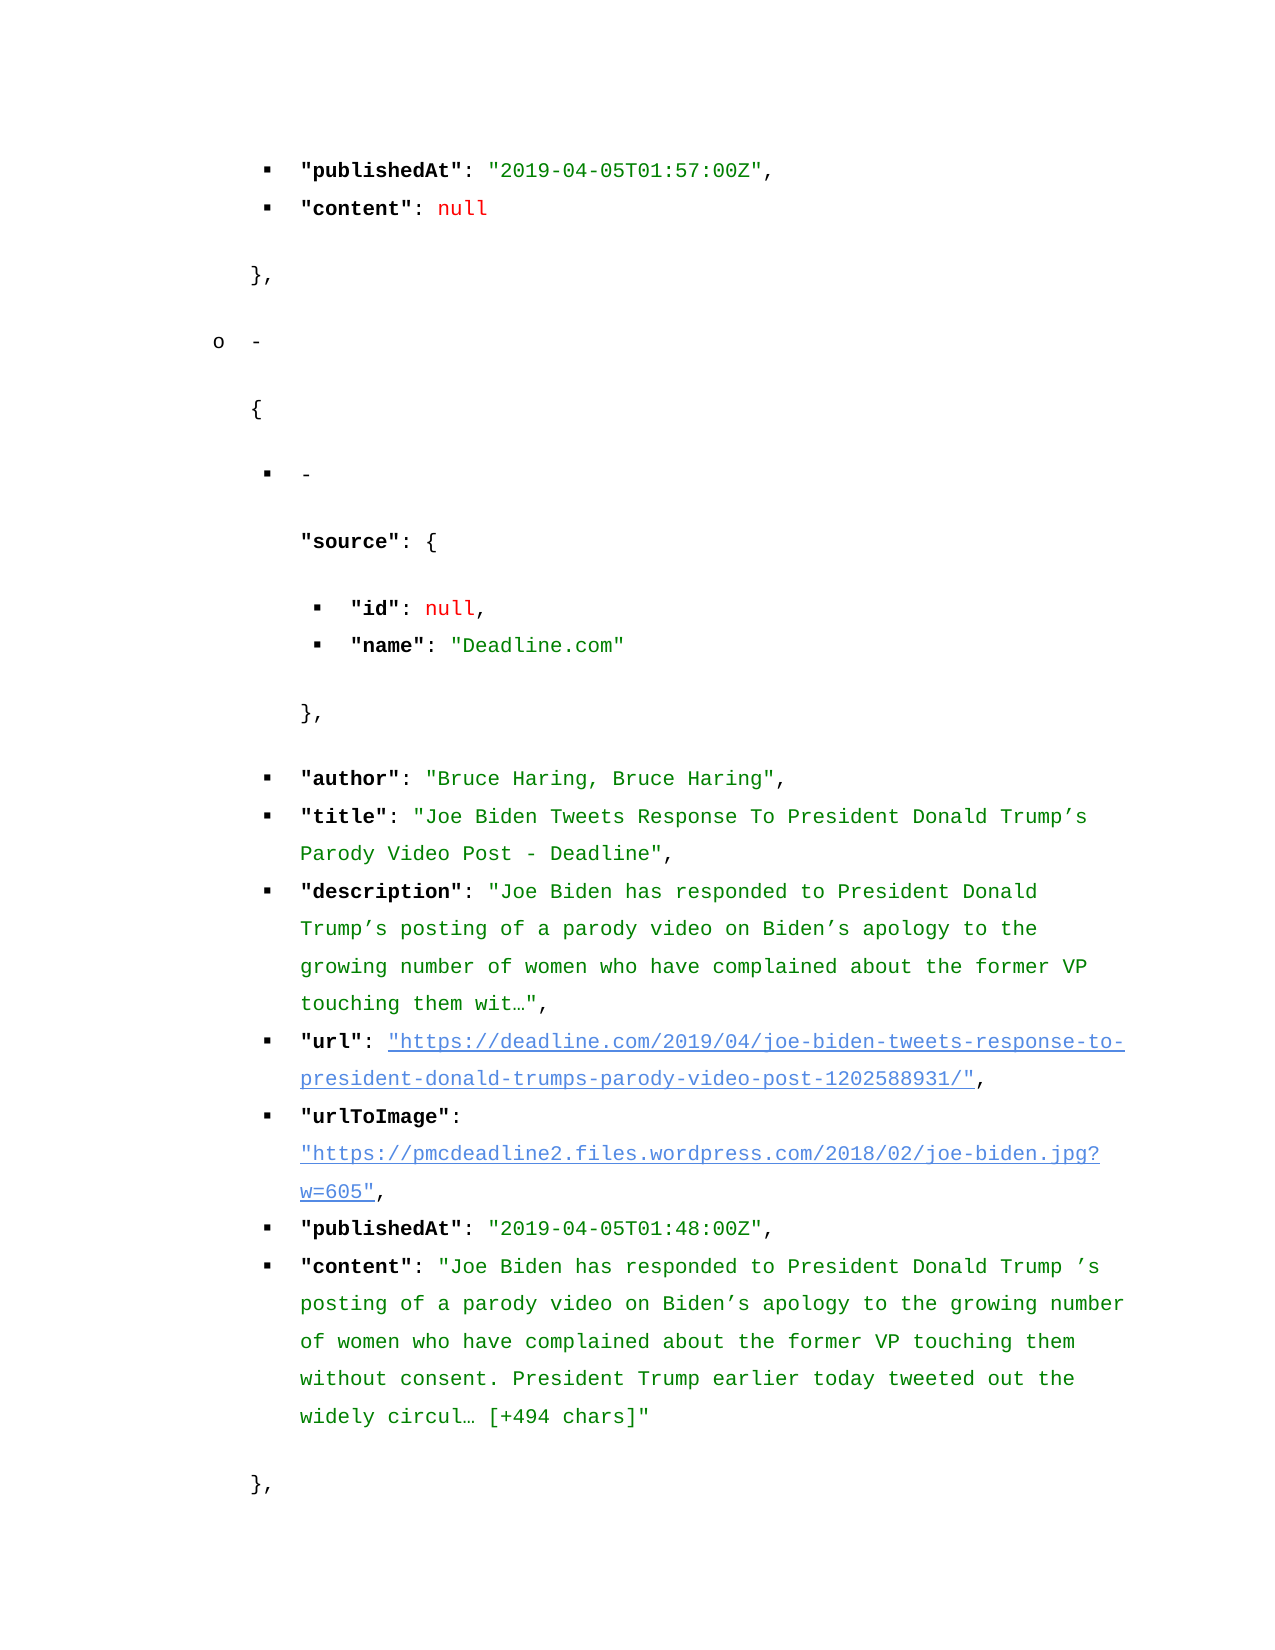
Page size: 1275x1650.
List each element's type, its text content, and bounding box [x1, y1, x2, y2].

list "name": "Deadline.com" [312, 621, 1125, 659]
list "url": "https://deadline.com/2019/04/joe-biden-tweets-response-to-president-donald-trumps-parody-video-post-1202588931/", [262, 1017, 1125, 1092]
list "publishedAt": "2019-04-05T01:48:00Z", [262, 1204, 1125, 1242]
list "content": "Joe Biden has responded to President Donald Trump ’s posting of a parody video on Biden’s apology to the growing number of women who have complained about the former VP touching them without consent. President Trump earlier today tweeted out the widely circul… [+494 chars]" [262, 1242, 1125, 1429]
list "id": null, [312, 584, 1125, 621]
text "source": { [300, 517, 1125, 554]
list "author": "Bruce Haring, Bruce Haring", [262, 754, 1125, 792]
text }, [250, 250, 1125, 288]
text }, [250, 1459, 1125, 1496]
list "publishedAt": "2019-04-05T01:57:00Z", [262, 146, 1125, 184]
text { [250, 384, 1125, 421]
list "description": "Joe Biden has responded to President Donald Trump’s posting of a parody video on Biden’s apology to the growing number of women who have complained about the former VP touching them wit…", [262, 867, 1125, 1017]
list "urlToImage": "https://pmcdeadline2.files.wordpress.com/2018/02/joe-biden.jpg?w=605", [262, 1092, 1125, 1204]
list - [262, 450, 1125, 488]
list "content": null [262, 184, 1125, 221]
text }, [300, 688, 1125, 725]
list "title": "Joe Biden Tweets Response To President Donald Trump’s Parody Video Post - Deadline", [262, 792, 1125, 867]
list - [212, 317, 1125, 354]
